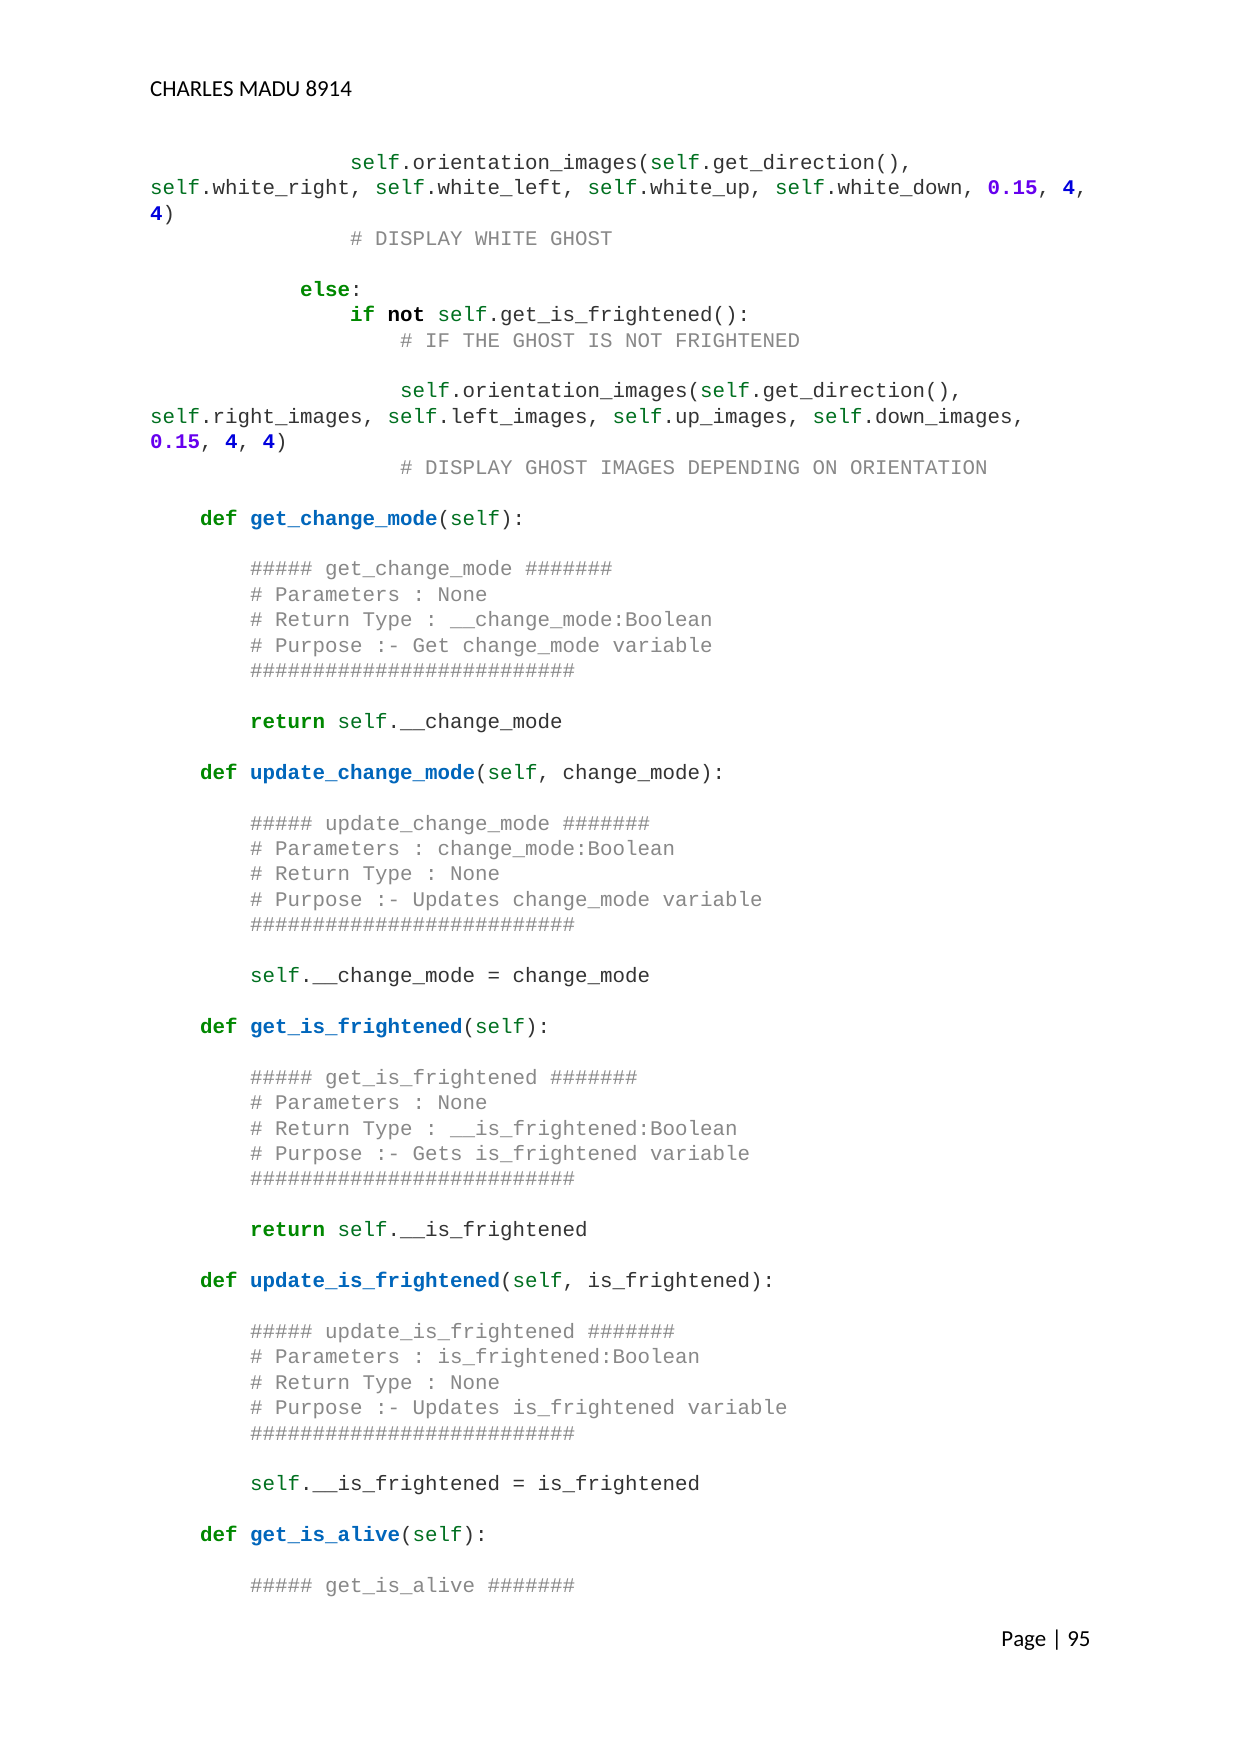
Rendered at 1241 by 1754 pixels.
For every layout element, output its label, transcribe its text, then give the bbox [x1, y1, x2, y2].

text # Purpose :- Gets is_frightened variable [150, 1141, 1090, 1167]
text self.__change_mode = change_mode [150, 963, 1090, 989]
text if not self.get_is_frightened(): [150, 302, 1090, 328]
text ########################## [150, 1421, 1090, 1446]
text # Return Type : None [150, 862, 1090, 887]
text # Purpose :- Get change_mode variable [150, 633, 1090, 658]
text # DISPLAY GHOST IMAGES DEPENDING ON ORIENTATION [150, 455, 1090, 480]
text # Parameters : None [150, 582, 1090, 607]
text # Return Type : __change_mode:Boolean [150, 607, 1090, 633]
text # Parameters : change_mode:Boolean [150, 836, 1090, 862]
text def update_change_mode(self, change_mode): [150, 760, 1090, 785]
text # Return Type : __is_frightened:Boolean [150, 1116, 1090, 1141]
text # Purpose :- Updates change_mode variable [150, 887, 1090, 912]
text def get_is_frightened(self): [150, 1014, 1090, 1039]
text # Return Type : None [150, 1370, 1090, 1395]
text ##### update_is_frightened ####### [150, 1319, 1090, 1344]
text self.orientation_images(self.get_direction(), self.right_images, self.left_images, self.up_images, self.down_images, 0.15, 4, 4) [150, 379, 1090, 455]
text return self.__change_mode [150, 709, 1090, 734]
text # IF THE GHOST IS NOT FRIGHTENED [150, 328, 1090, 353]
text # DISPLAY WHITE GHOST [150, 226, 1090, 252]
text ##### update_change_mode ####### [150, 811, 1090, 836]
text return self.__is_frightened [150, 1217, 1090, 1243]
text ##### get_is_alive ####### [150, 1573, 1090, 1599]
text ##### get_change_mode ####### [150, 557, 1090, 582]
text # Parameters : None [150, 1090, 1090, 1116]
text # Parameters : is_frightened:Boolean [150, 1344, 1090, 1370]
text ########################## [150, 1167, 1090, 1192]
text self.__is_frightened = is_frightened [150, 1472, 1090, 1497]
text def update_is_frightened(self, is_frightened): [150, 1268, 1090, 1294]
text ########################## [150, 658, 1090, 684]
text ########################## [150, 912, 1090, 938]
text ##### get_is_frightened ####### [150, 1065, 1090, 1090]
text else: [150, 277, 1090, 302]
text def get_is_alive(self): [150, 1522, 1090, 1548]
text self.orientation_images(self.get_direction(), self.white_right, self.white_left, self.white_up, self.white_down, 0.15, 4, 4) [150, 150, 1090, 226]
text def get_change_mode(self): [150, 506, 1090, 531]
text # Purpose :- Updates is_frightened variable [150, 1395, 1090, 1421]
